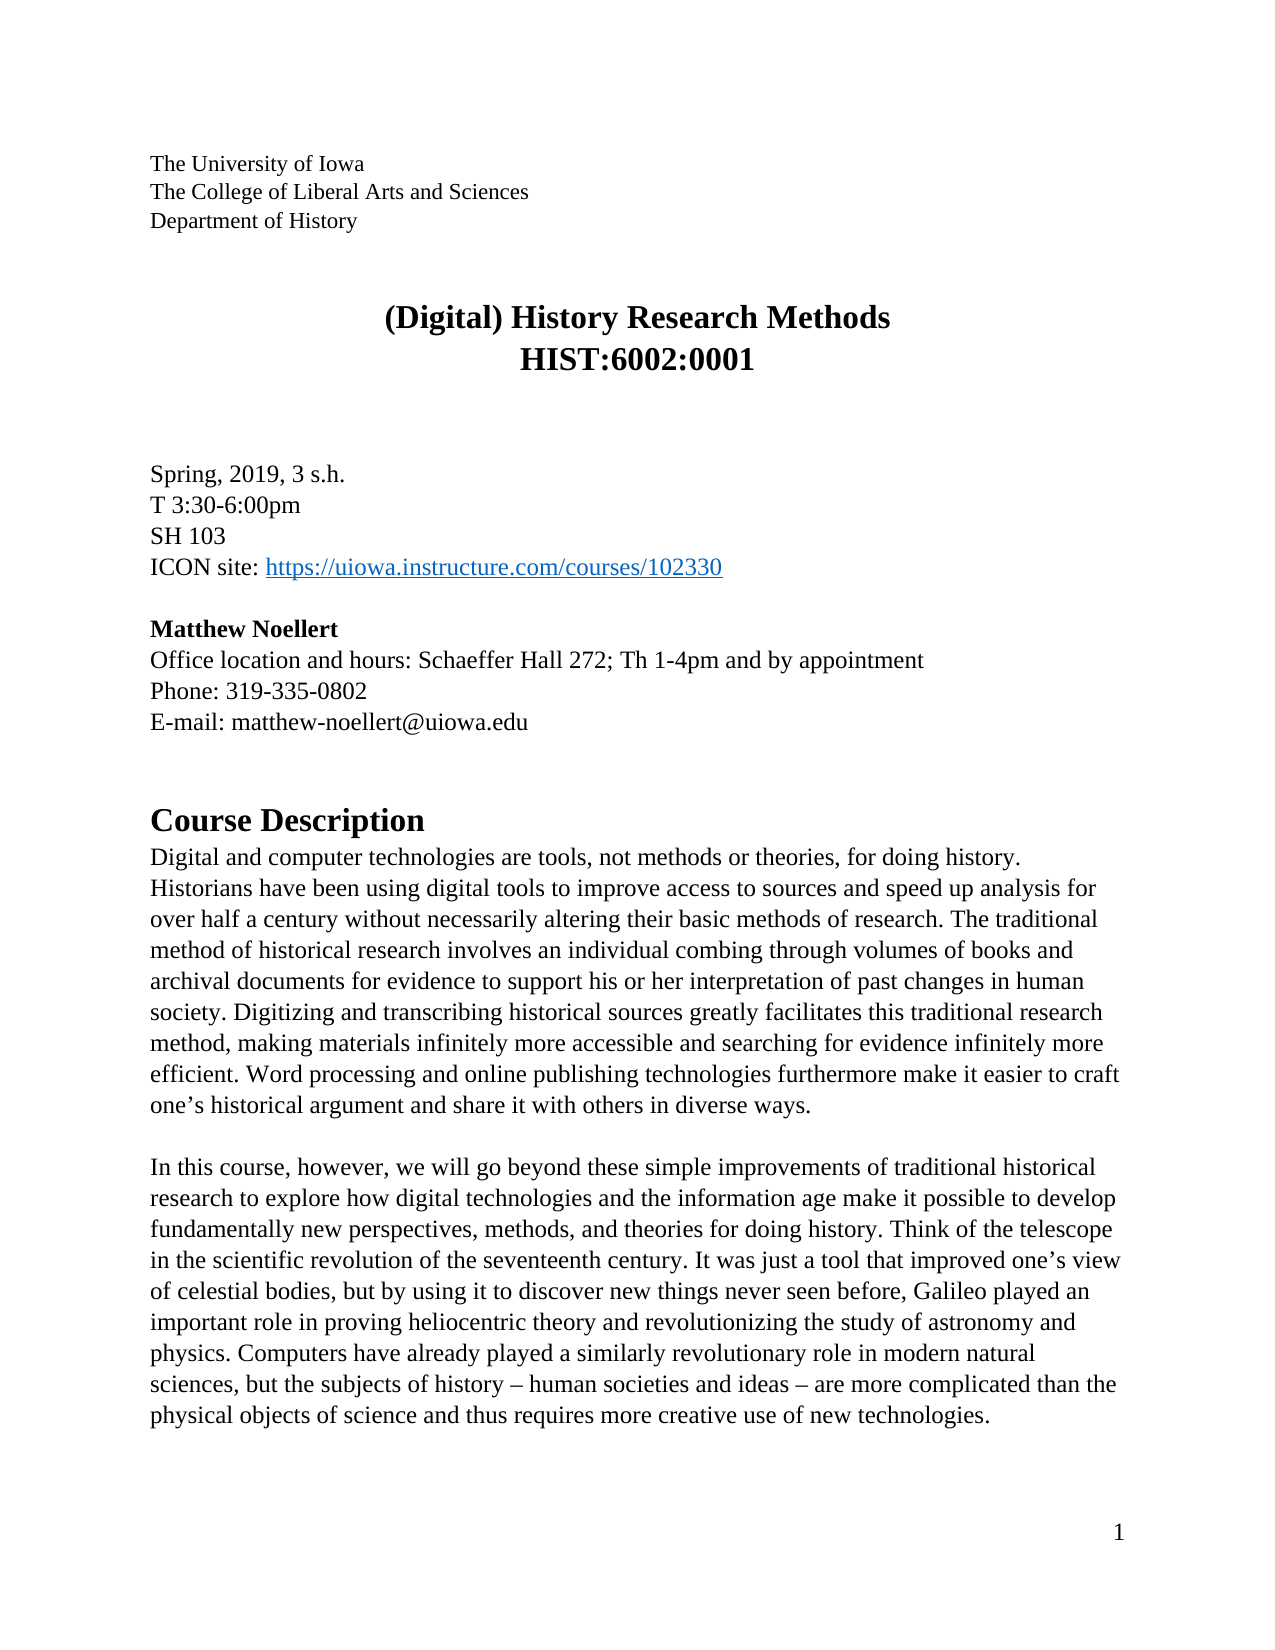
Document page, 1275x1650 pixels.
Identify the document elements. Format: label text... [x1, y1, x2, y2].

text E-mail: matthew-noellert@uiowa.edu [150, 707, 1125, 736]
text The University of Iowa [150, 150, 1125, 176]
text Digital and computer technologies are tools, not methods or theories, for doing history. Historians have been using digital tools to improve access to sources and speed up analysis for over half a century without necessarily altering their basic methods of research. The traditional method of historical research involves an individual combing through volumes of books and archival documents for evidence to support his or her interpretation of past changes in human society. Digitizing and transcribing historical sources greatly facilitates this traditional research method, making materials infinitely more accessible and searching for evidence infinitely more efficient. Word processing and online publishing technologies furthermore make it easier to craft one’s historical argument and share it with others in diverse ways. [150, 842, 1125, 1119]
text T 3:30-6:00pm [150, 490, 1125, 519]
text The College of Liberal Arts and Sciences [150, 178, 1125, 205]
text In this course, however, we will go beyond these simple improvements of traditional historical research to explore how digital technologies and the information age make it possible to develop fundamentally new perspectives, methods, and theories for doing history. Think of the telescope in the scientific revolution of the seventeenth century. It was just a tool that improved one’s view of celestial bodies, but by using it to discover new things never seen before, Galileo played an important role in proving heliocentric theory and revolutionizing the study of astronomy and physics. Computers have already played a similarly revolutionary role in modern natural sciences, but the subjects of history – human societies and ideas – are more complicated than the physical objects of science and thus requires more creative use of new technologies. [150, 1152, 1125, 1429]
text Matthew Noellert [150, 614, 1125, 643]
text Spring, 2019, 3 s.h. [150, 459, 1125, 488]
text (Digital) History Research Methods HIST:6002:0001 [150, 297, 1125, 377]
text Department of History [150, 207, 1125, 233]
text SH 103 [150, 521, 1125, 550]
text Phone: 319-335-0802 [150, 676, 1125, 705]
text ICON site: https://uiowa.instructure.com/courses/102330 [150, 552, 1125, 581]
text Office location and hours: Schaeffer Hall 272; Th 1-4pm and by appointment [150, 645, 1125, 674]
subtitle Course Description [150, 800, 1125, 839]
